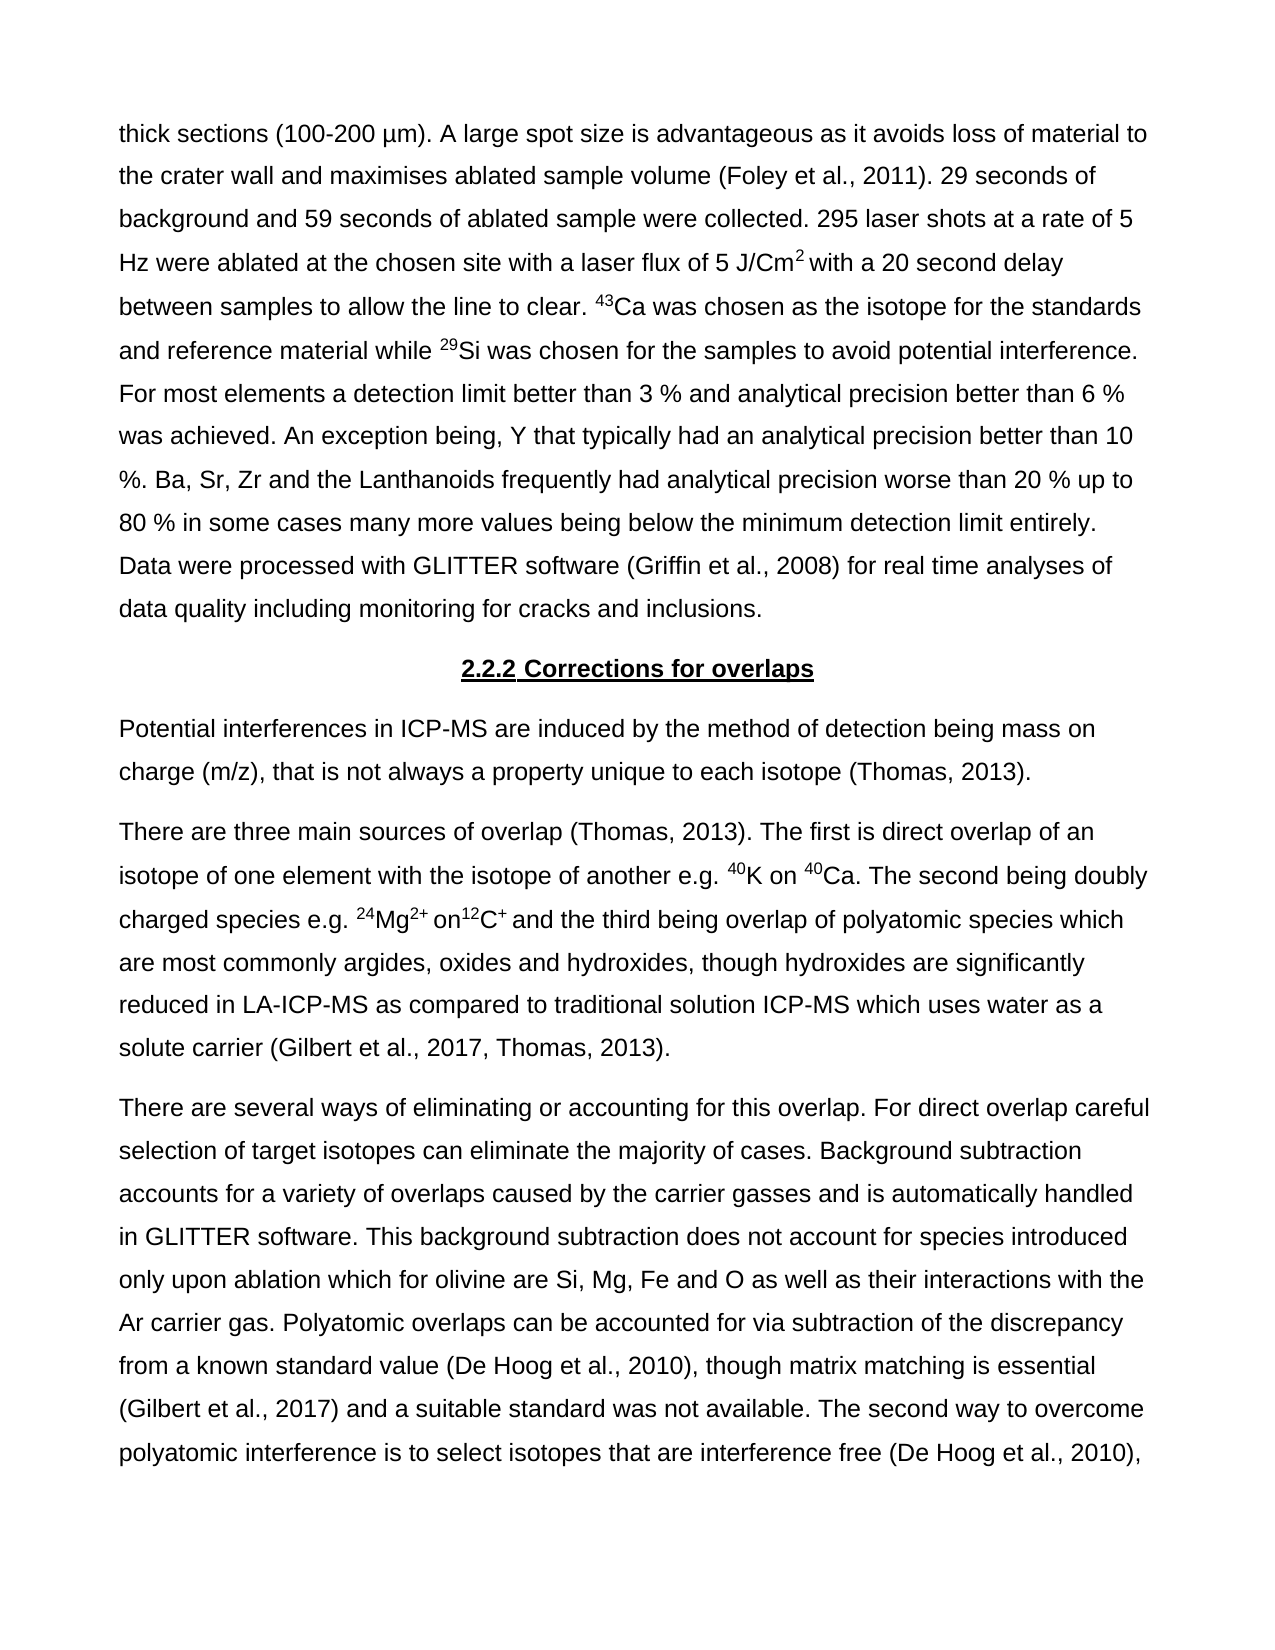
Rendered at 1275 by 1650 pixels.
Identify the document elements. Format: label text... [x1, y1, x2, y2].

text %. Ba, Sr, Zr and the Lanthanoids frequently had analytical precision worse than 20 % up to 80 % in some cases many more values being below the minimum detection limit entirely. [118, 465, 1136, 537]
text There are three main sources of overlap (Thomas, 2013). The first is direct overlap of an isotope of one element with the isotope of another e.g. 40K on 40Ca. The second being doubly charged species e.g. 24Mg2+ on12C+ and the third being overlap of polyatomic species which are most commonly argides, oxides and hydroxides, though hydroxides are significantly reduced in LA-ICP-MS as compared to traditional solution ICP-MS which uses water as a solute carrier (Gilbert et al., 2017, Thomas, 2013). [118, 817, 1150, 1061]
text Data were processed with GLITTER software (Griffin et al., 2008) for real time analyses of data quality including monitoring for cracks and inclusions. [118, 551, 1115, 623]
subtitle Corrections for overlaps [461, 654, 1171, 683]
text Potential interferences in ICP-MS are induced by the method of detection being mass on charge (m/z), that is not always a property unique to each isotope (Thomas, 2013). [118, 714, 1099, 786]
text thick sections (100-200 µm). A large spot size is advantageous as it avoids loss of material to the crater wall and maximises ablated sample volume (Foley et al., 2011). 29 seconds of background and 59 seconds of ablated sample were collected. 295 laser shots at a rate of 5 Hz were ablated at the chosen site with a laser flux of 5 J/Cm2 with a 20 second delay between samples to allow the line to clear. 43Ca was chosen as the isotope for the standards and reference material while 29Si was chosen for the samples to avoid potential interference. For most elements a detection limit better than 3 % and analytical precision better than 6 % was achieved. An exception being, Y that typically had an analytical precision better than 10 [118, 118, 1153, 450]
text There are several ways of eliminating or accounting for this overlap. For direct overlap careful selection of target isotopes can eliminate the majority of cases. Background subtraction accounts for a variety of overlaps caused by the carrier gasses and is automatically handled in GLITTER software. This background subtraction does not account for species introduced only upon ablation which for olivine are Si, Mg, Fe and O as well as their interactions with the Ar carrier gas. Polyatomic overlaps can be accounted for via subtraction of the discrepancy from a known standard value (De Hoog et al., 2010), though matrix matching is essential (Gilbert et al., 2017) and a suitable standard was not available. The second way to overcome polyatomic interference is to select isotopes that are interference free (De Hoog et al., 2010), [118, 1093, 1153, 1466]
